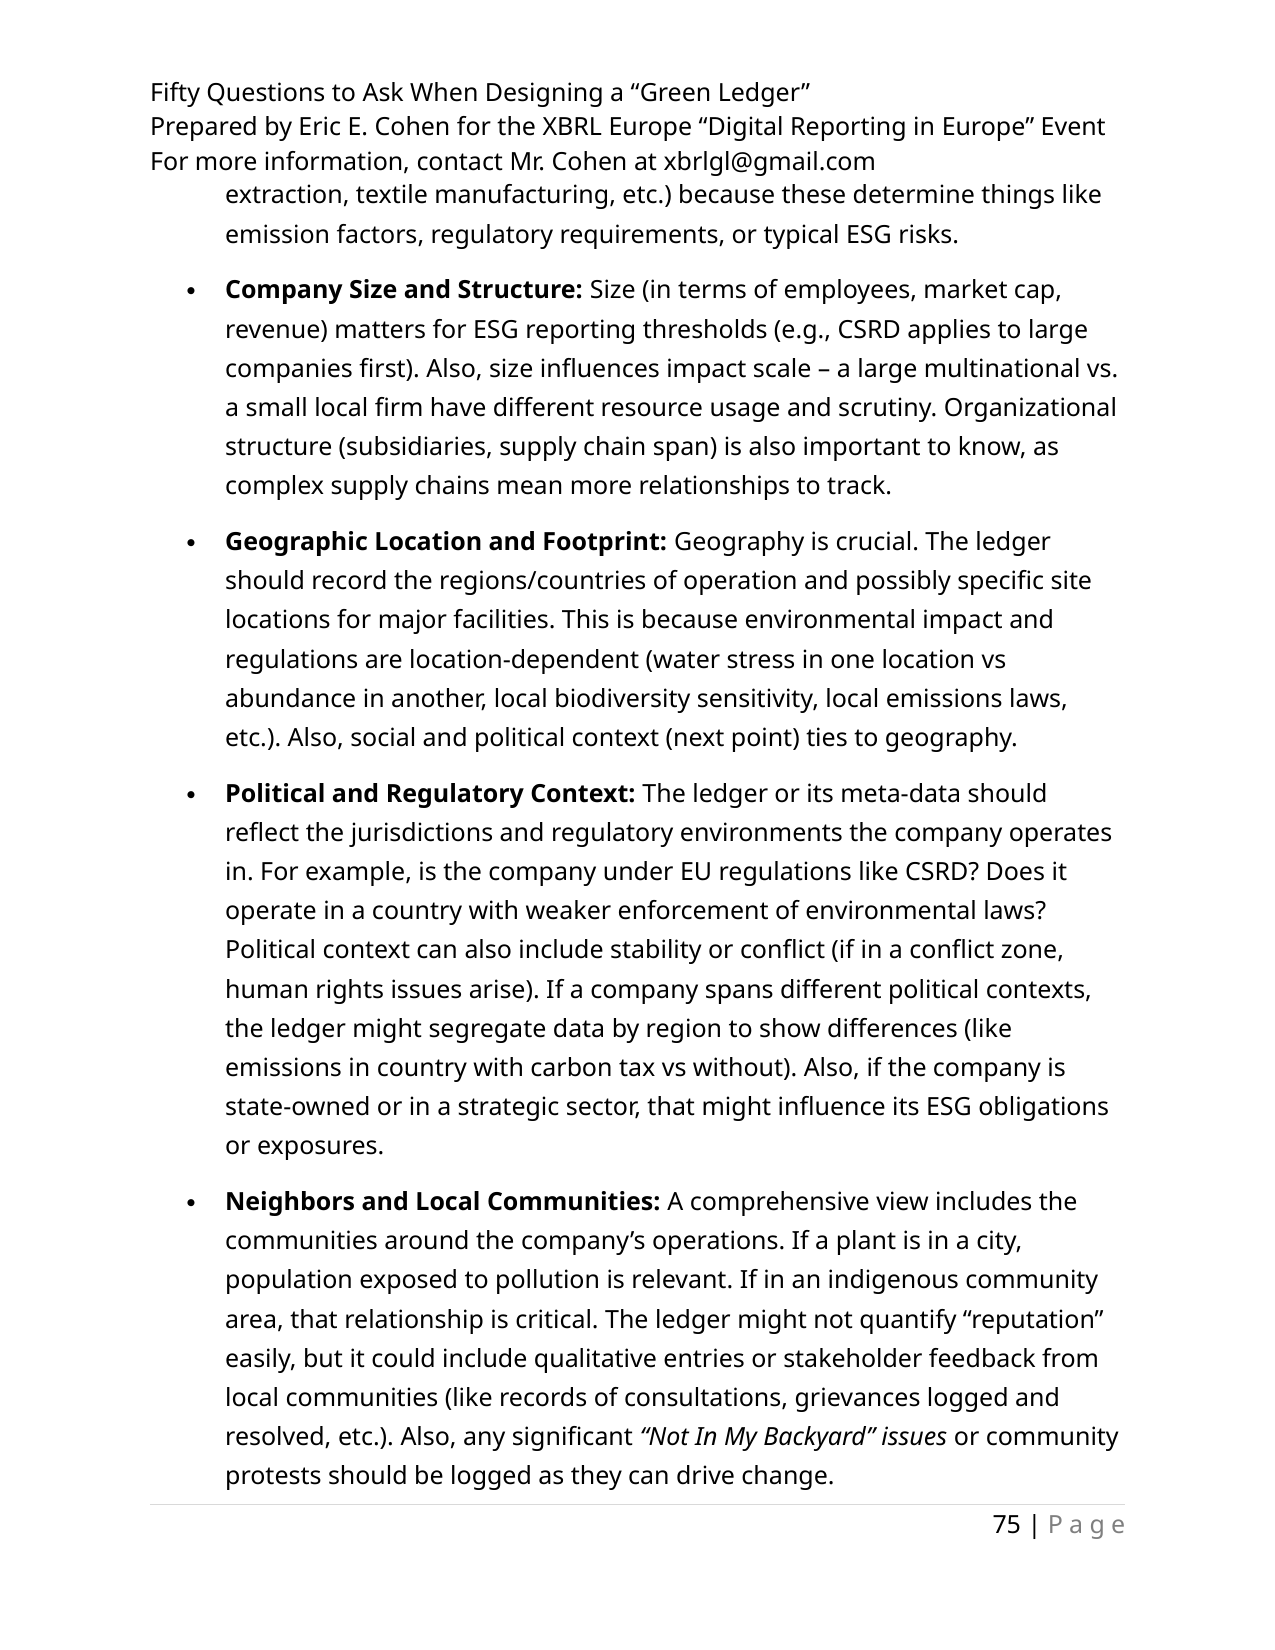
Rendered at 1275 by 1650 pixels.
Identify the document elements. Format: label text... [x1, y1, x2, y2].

list Neighbors and Local Communities: A comprehensive view includes the communities around the company’s operations. If a plant is in a city, population exposed to pollution is relevant. If in an indigenous community area, that relationship is critical. The ledger might not quantify “reputation” easily, but it could include qualitative entries or stakeholder feedback from local communities (like records of consultations, grievances logged and resolved, etc.). Also, any significant “Not In My Backyard” issues or community protests should be logged as they can drive change. [187, 1184, 1125, 1492]
list Company Size and Structure: Size (in terms of employees, market cap, revenue) matters for ESG reporting thresholds (e.g., CSRD applies to large companies first). Also, size influences impact scale – a large multinational vs. a small local firm have different resource usage and scrutiny. Organizational structure (subsidiaries, supply chain span) is also important to know, as complex supply chains mean more relationships to track. [187, 272, 1125, 502]
list Geographic Location and Footprint: Geography is crucial. The ledger should record the regions/countries of operation and possibly specific site locations for major facilities. This is because environmental impact and regulations are location-dependent (water stress in one location vs abundance in another, local biodiversity sensitivity, local emissions laws, etc.). Also, social and political context (next point) ties to geography. [187, 524, 1125, 754]
list Political and Regulatory Context: The ledger or its meta-data should reflect the jurisdictions and regulatory environments the company operates in. For example, is the company under EU regulations like CSRD? Does it operate in a country with weaker enforcement of environmental laws? Political context can also include stability or conflict (if in a conflict zone, human rights issues arise). If a company spans different political contexts, the ledger might segregate data by region to show differences (like emissions in country with carbon tax vs without). Also, if the company is state-owned or in a strategic sector, that might influence its ESG obligations or exposures. [187, 776, 1125, 1162]
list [187, 177, 1125, 250]
